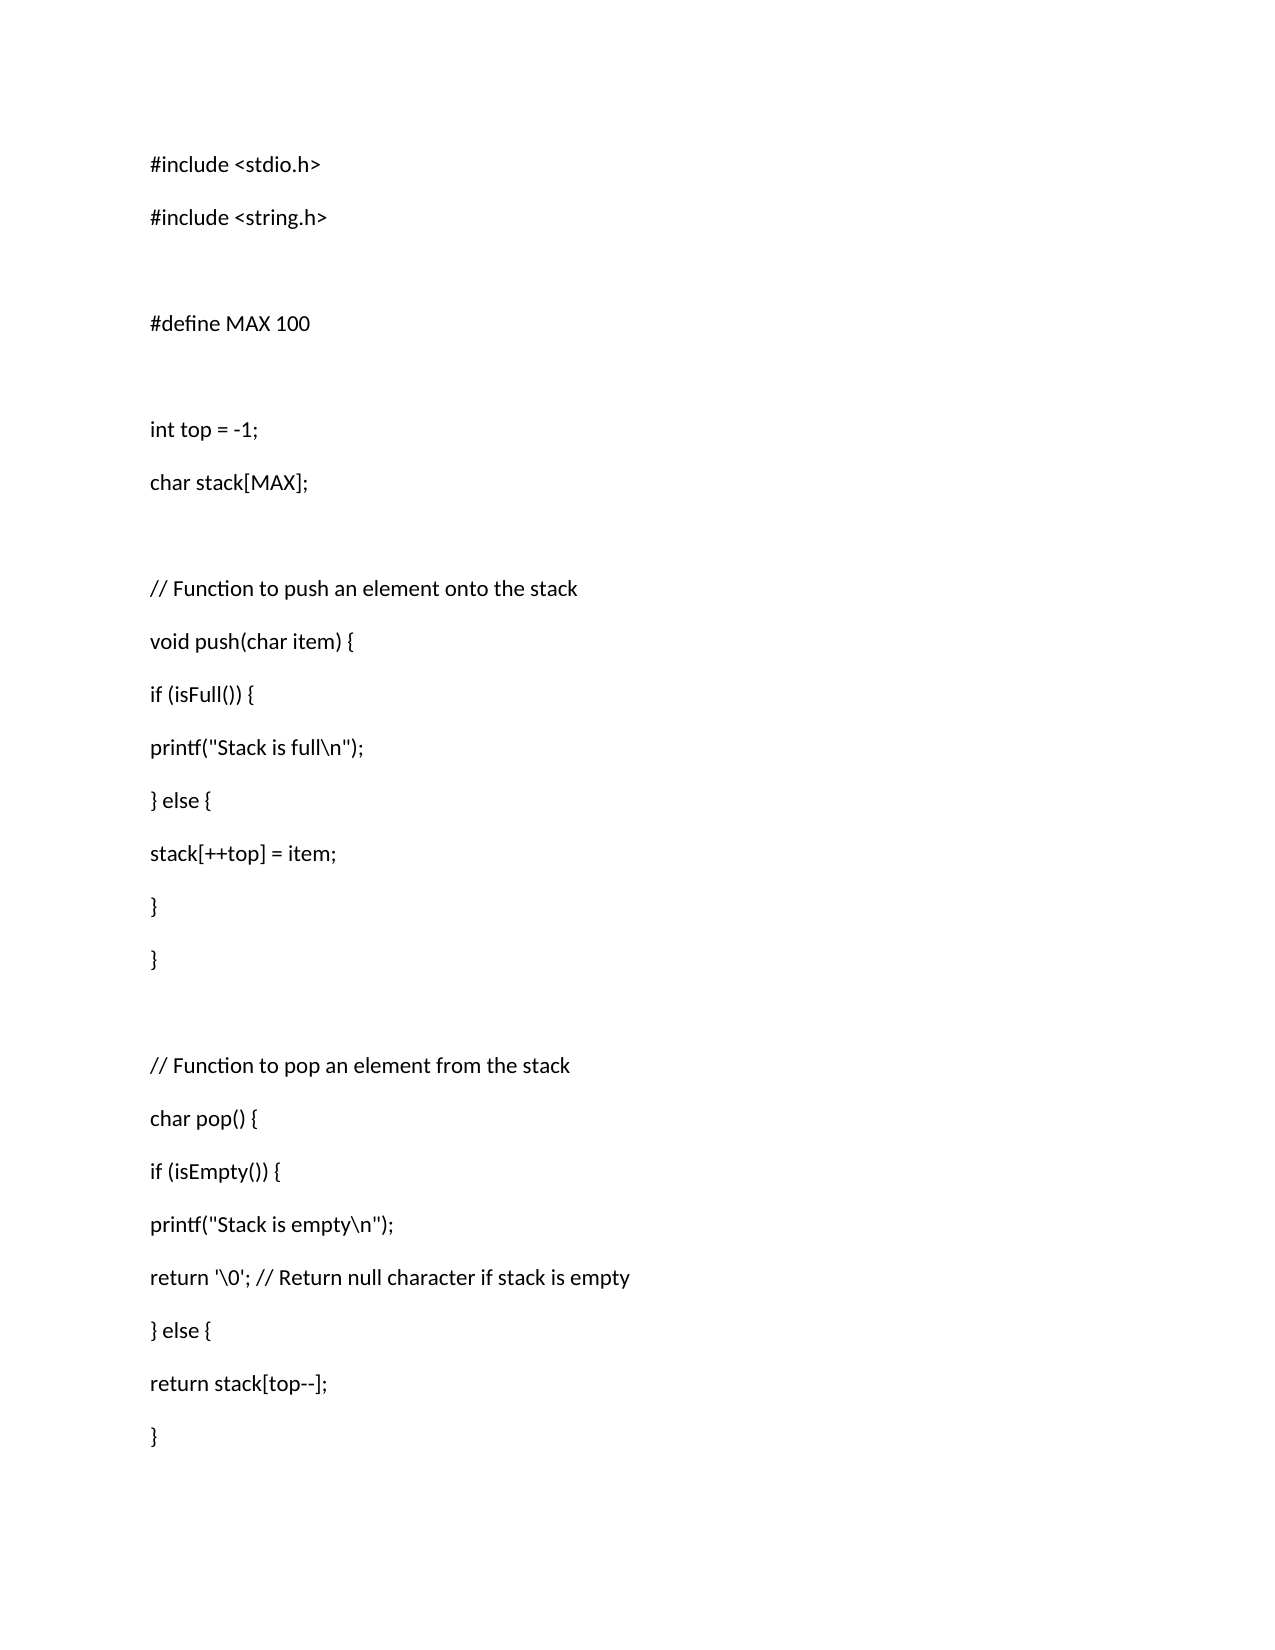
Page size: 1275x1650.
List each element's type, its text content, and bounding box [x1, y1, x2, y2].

text printf("Stack is full\n"); [150, 733, 1125, 761]
text // Function to pop an element from the stack [150, 1051, 1125, 1079]
text } [150, 1422, 1125, 1451]
text char stack[MAX]; [150, 468, 1125, 496]
text void push(char item) { [150, 627, 1125, 655]
text char pop() { [150, 1104, 1125, 1132]
text return stack[top--]; [150, 1369, 1125, 1397]
text int top = -1; [150, 415, 1125, 443]
text #define MAX 100 [150, 309, 1125, 337]
text if (isFull()) { [150, 680, 1125, 708]
text } else { [150, 786, 1125, 814]
text #include <string.h> [150, 203, 1125, 231]
text printf("Stack is empty\n"); [150, 1210, 1125, 1238]
text #include <stdio.h> [150, 150, 1125, 178]
text return '\0'; // Return null character if stack is empty [150, 1263, 1125, 1291]
text // Function to push an element onto the stack [150, 574, 1125, 602]
text if (isEmpty()) { [150, 1157, 1125, 1185]
text stack[++top] = item; [150, 839, 1125, 867]
text } [150, 892, 1125, 920]
text } else { [150, 1316, 1125, 1344]
text } [150, 945, 1125, 973]
